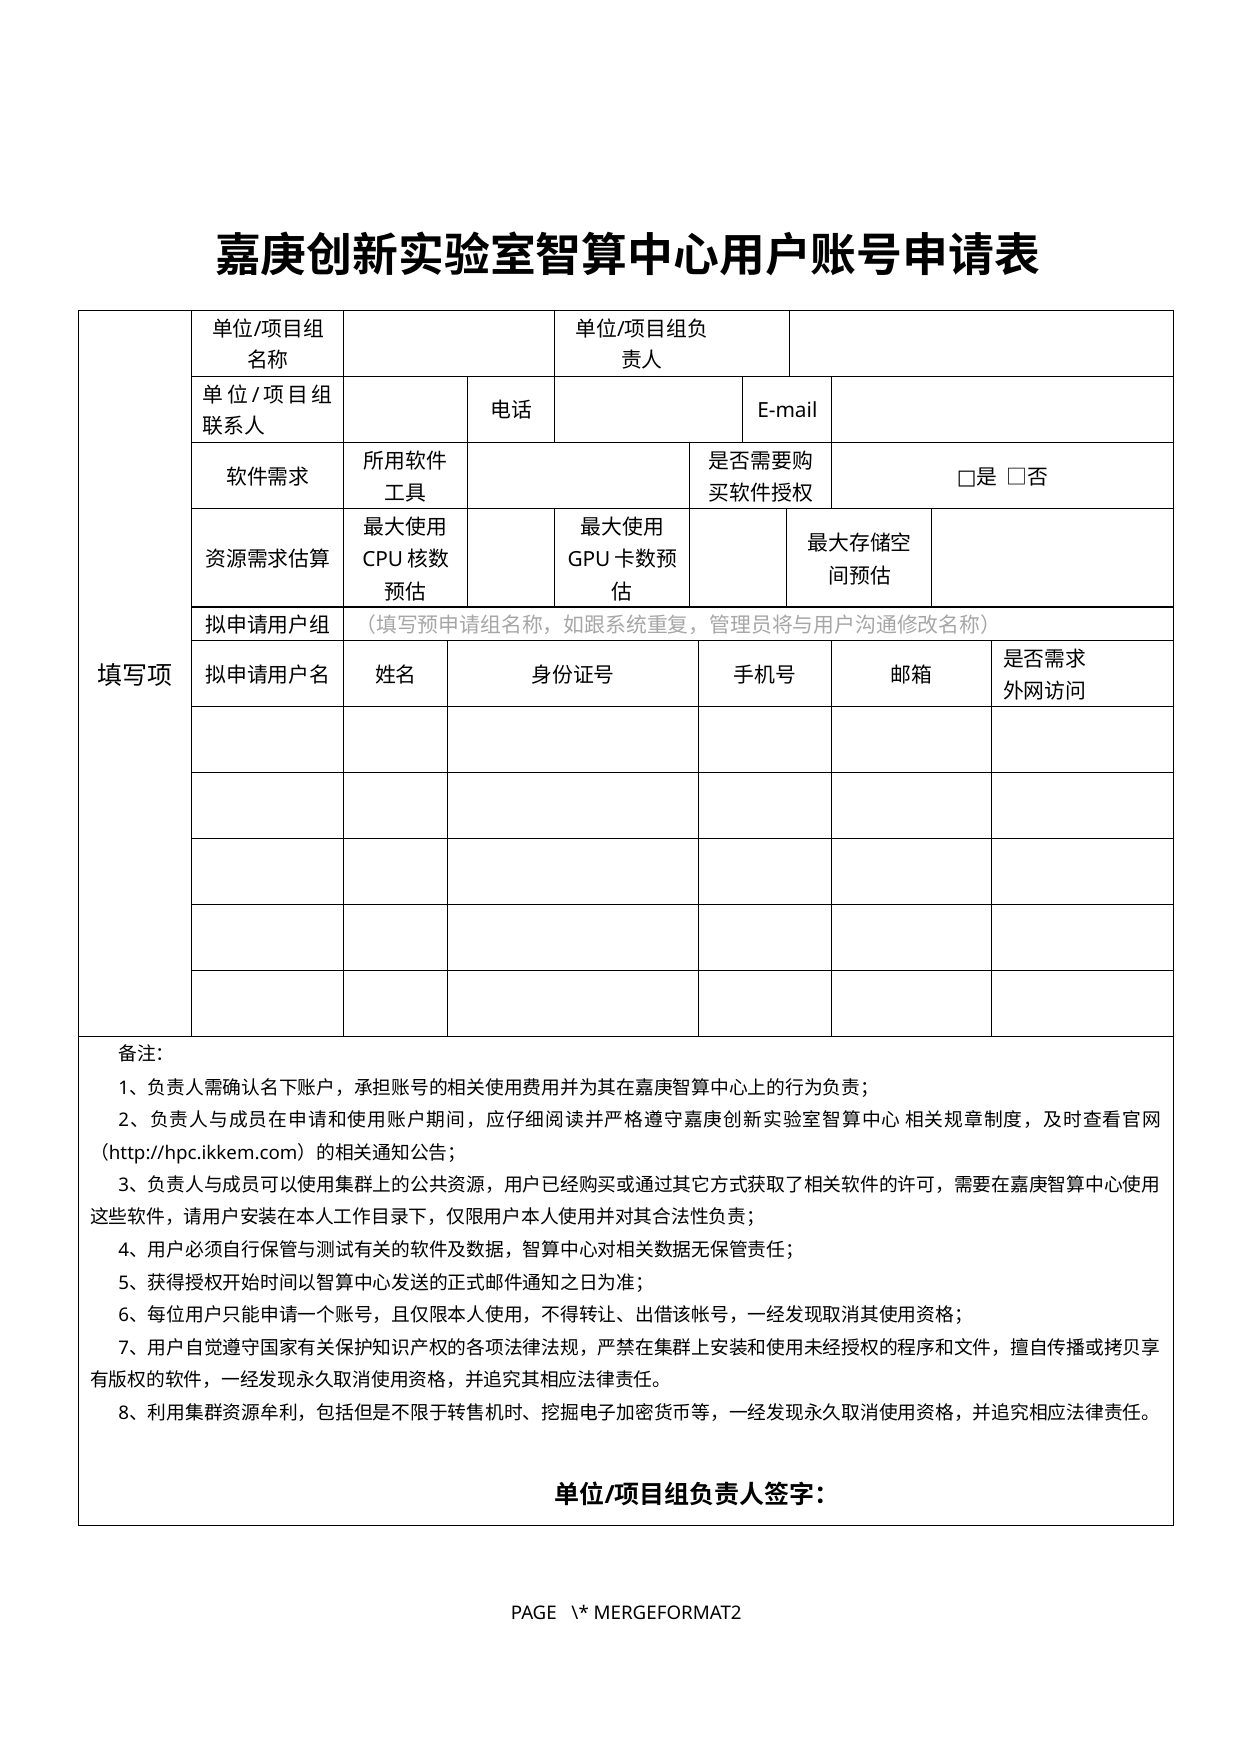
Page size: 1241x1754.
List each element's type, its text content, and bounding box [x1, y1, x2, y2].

table_cell [192, 971, 343, 1036]
table_cell [832, 377, 1173, 442]
table_cell [468, 443, 689, 508]
table_cell [832, 971, 991, 1036]
table_cell 最大使用GPU卡数预估 [555, 509, 689, 606]
table_cell [344, 905, 447, 970]
table_cell （填写预申请组名称，如跟系统重复，管理员将与用户沟通修改名称） [344, 608, 1173, 640]
table_cell 姓名 [344, 641, 447, 706]
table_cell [79, 1037, 1173, 1525]
table_header 填写项 [79, 311, 191, 1036]
text 嘉庚创新实验室智算中心用户账号申请表 [165, 222, 1089, 285]
table_cell [344, 773, 447, 838]
table_cell [344, 971, 447, 1036]
table_header [344, 311, 554, 376]
table_cell [192, 707, 343, 772]
table_cell [448, 707, 698, 772]
table_cell [932, 509, 1173, 606]
table_cell 手机号 [699, 641, 831, 706]
table_cell [992, 707, 1173, 772]
table_cell [448, 773, 698, 838]
table_cell 是否需要购买软件授权 [690, 443, 831, 508]
table_cell [699, 905, 831, 970]
table_cell 所用软件工具 [344, 443, 467, 508]
table_cell [992, 839, 1173, 904]
table_cell 电话 [468, 377, 554, 442]
table_cell [344, 377, 467, 442]
table_cell 拟申请用户组 [192, 608, 343, 640]
table_cell [832, 839, 991, 904]
table_cell [344, 707, 447, 772]
table_cell [344, 839, 447, 904]
table_header [790, 311, 1173, 376]
table_cell [448, 839, 698, 904]
table_cell [832, 707, 991, 772]
table_cell 身份证号 [448, 641, 698, 706]
table_cell [992, 971, 1173, 1036]
table_header 单位/项目组负责人 [555, 311, 789, 376]
table_cell 邮箱 [832, 641, 991, 706]
table_cell [192, 773, 343, 838]
table_cell [699, 971, 831, 1036]
table_cell [699, 707, 831, 772]
table_cell □是 □否 [832, 443, 1173, 508]
table_cell [192, 905, 343, 970]
table_cell 单位/项目组联系人 [192, 377, 343, 442]
table_cell 最大存储空间预估 [787, 509, 931, 606]
table_cell [192, 839, 343, 904]
table_cell 是否需求 外网访问 [992, 641, 1173, 706]
table_cell 最大使用CPU核数预估 [344, 509, 467, 606]
table_cell 资源需求估算 [192, 509, 343, 606]
table_cell 拟申请用户名 [192, 641, 343, 706]
table_cell [555, 377, 742, 442]
table_cell [468, 509, 554, 606]
table_cell [699, 839, 831, 904]
table_cell [832, 773, 991, 838]
table_cell [992, 773, 1173, 838]
table_cell [690, 509, 786, 606]
table_cell [448, 905, 698, 970]
table_cell [448, 971, 698, 1036]
table_cell [832, 905, 991, 970]
table_cell E-mail [743, 377, 831, 442]
table_header 单位/项目组名称 [192, 311, 343, 376]
table_cell 软件需求 [192, 443, 343, 508]
table_cell [699, 773, 831, 838]
table_cell [992, 905, 1173, 970]
